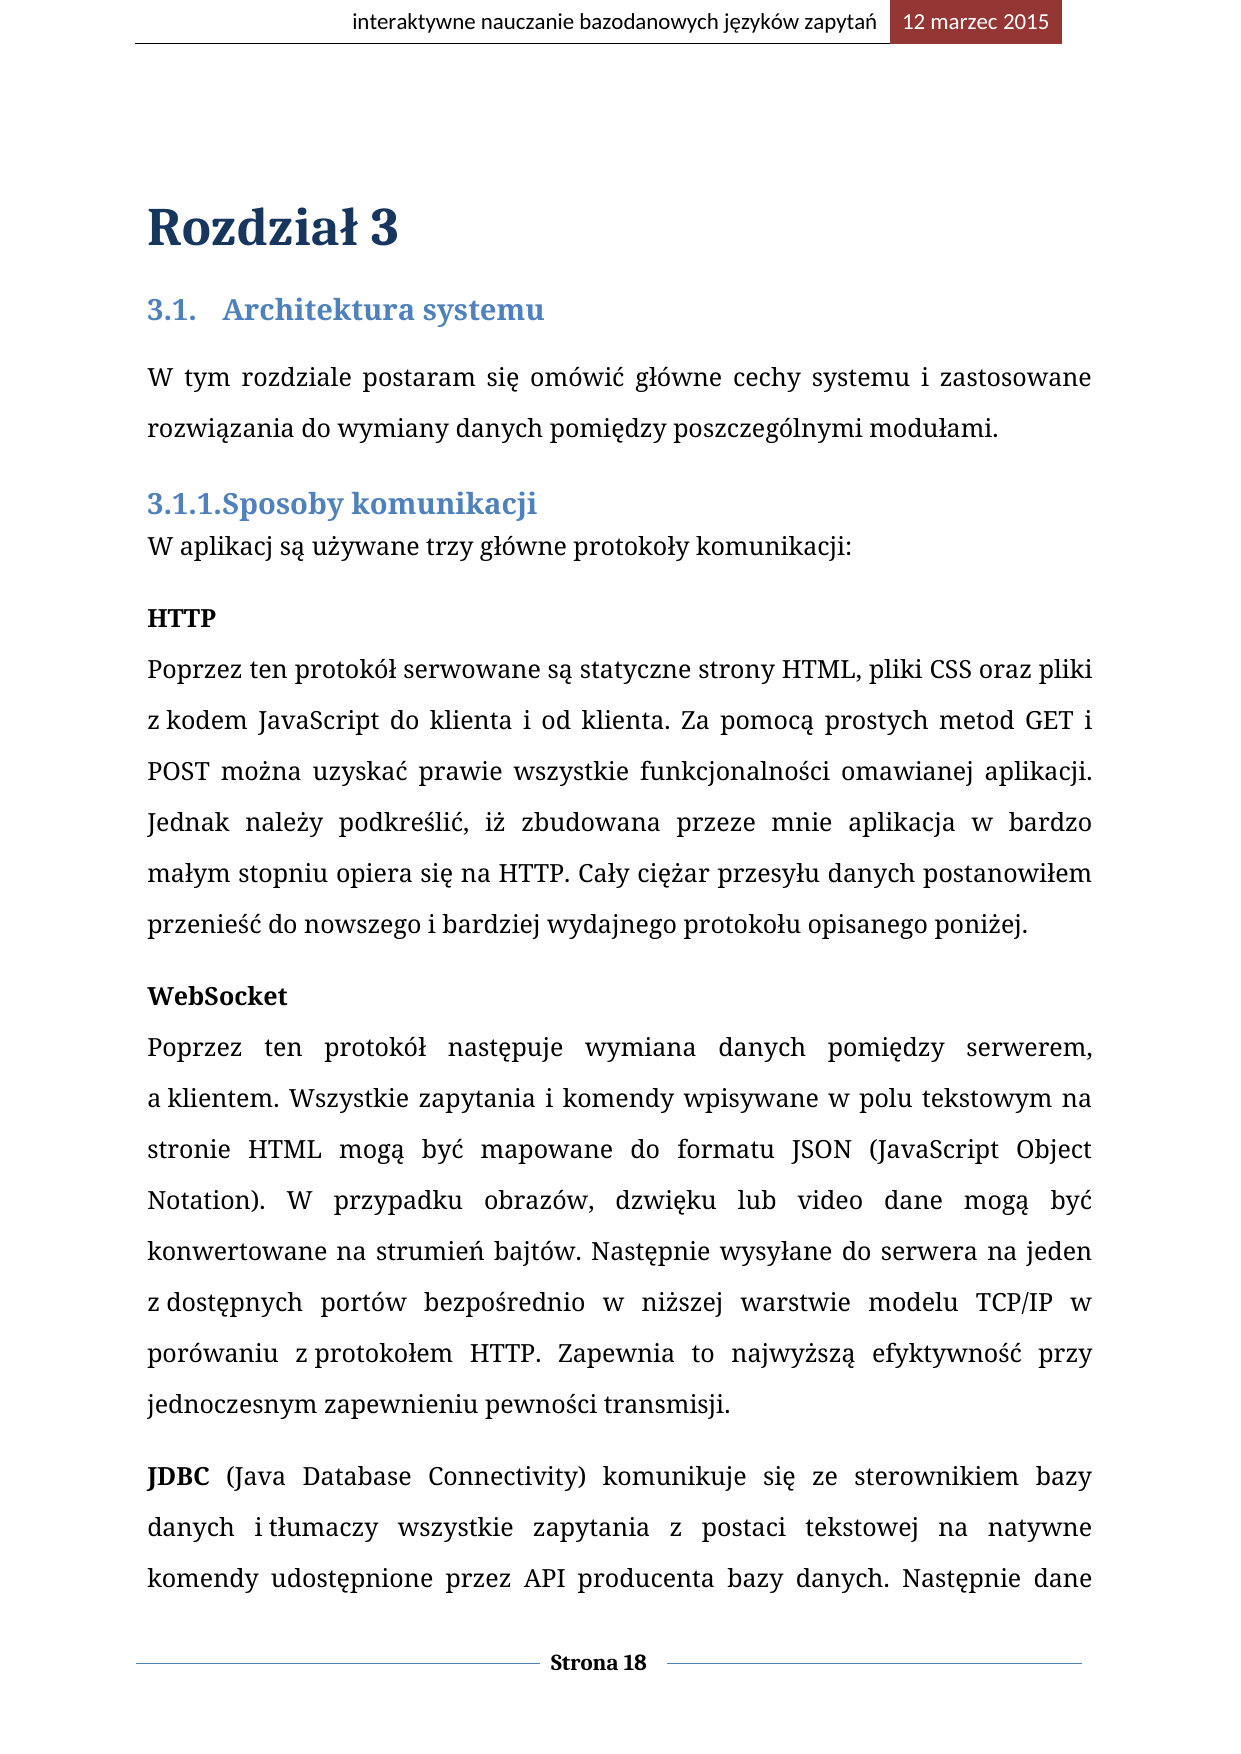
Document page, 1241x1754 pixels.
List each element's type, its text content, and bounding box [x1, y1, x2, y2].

subtitle Rozdział 3 [147, 197, 1093, 259]
text W tym rozdziale postaram się omówić główne cechy systemu i zastosowane rozwiązania do wymiany danych pomiędzy poszczególnymi modułami. [147, 360, 1093, 445]
text HTTP Poprzez ten protokół serwowane są statyczne strony HTML, pliki CSS oraz pliki z kodem JavaScript do klienta i od klienta. Za pomocą prostych metod GET i POST można uzyskać prawie wszystkie funkcjonalności omawianej aplikacji. Jednak należy podkreślić, iż zbudowana przeze mnie aplikacja w bardzo małym stopniu opiera się na HTTP. Cały ciężar przesyłu danych postanowiłem przenieść do nowszego i bardziej wydajnego protokołu opisanego poniżej. [147, 600, 1093, 941]
text W aplikacj są używane trzy główne protokoły komunikacji: [147, 528, 1093, 563]
text WebSocket Poprzez ten protokół następuje wymiana danych pomiędzy serwerem, a klientem. Wszystkie zapytania i komendy wpisywane w polu tekstowym na stronie HTML mogą być mapowane do formatu JSON (JavaScript Object Notation). W przypadku obrazów, dzwięku lub video dane mogą być konwertowane na strumień bajtów. Następnie wysyłane do serwera na jeden z dostępnych portów bezpośrednio w niższej warstwie modelu TCP/IP w porówaniu z protokołem HTTP. Zapewnia to najwyższą efyktywność przy jednoczesnym zapewnieniu pewności transmisji. [147, 978, 1093, 1421]
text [147, 1459, 1093, 1595]
subtitle Sposoby komunikacji [147, 483, 1093, 523]
subtitle Architektura systemu [147, 289, 1093, 329]
